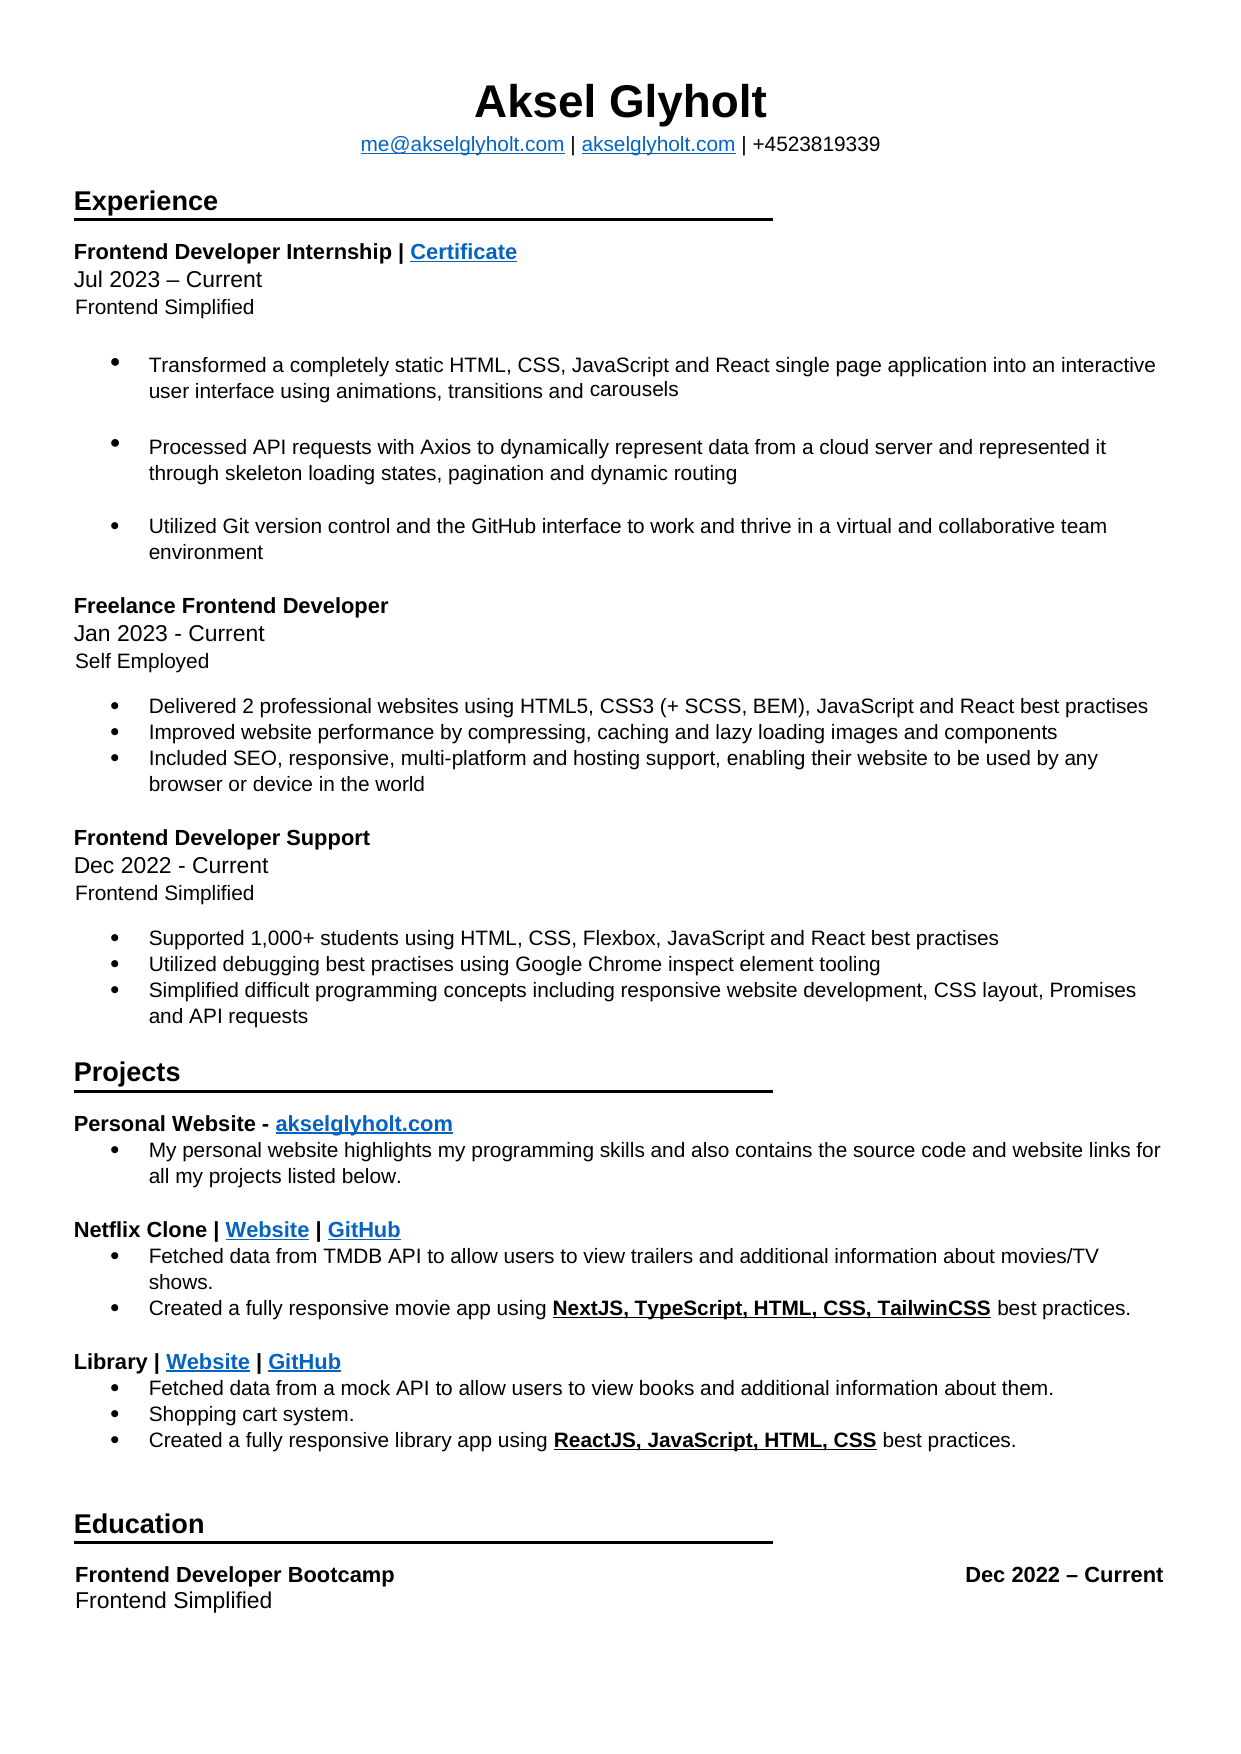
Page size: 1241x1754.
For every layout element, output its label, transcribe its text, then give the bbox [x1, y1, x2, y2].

subtitle Shopping cart system. [111, 1402, 1165, 1426]
text me@akselglyholt.com | akselglyholt.com | +4523819339 [75, 132, 1165, 156]
subtitle Personal Website - akselglyholt.com [73, 1111, 773, 1136]
subtitle Netflix Clone | Website | GitHub [73, 1217, 773, 1242]
subtitle Experience [73, 185, 773, 221]
subtitle Improved website performance by compressing, caching and lazy loading images and components [111, 720, 1165, 744]
subtitle Frontend Developer Support Dec 2022 - Current [73, 825, 773, 878]
text Aksel Glyholt [75, 75, 1165, 128]
subtitle Delivered 2 professional websites using HTML5, CSS3 (+ SCSS, BEM), JavaScript and React best practises [111, 694, 1165, 718]
subtitle Utilized debugging best practises using Google Chrome inspect element tooling [111, 952, 1165, 976]
subtitle Fetched data from a mock API to allow users to view books and additional information about them. [111, 1376, 1165, 1400]
subtitle Freelance Frontend Developer Jan 2023 - Current [73, 593, 773, 647]
list Transformed a completely static HTML, CSS, JavaScript and React single page application into an interactive user interface using animations, transitions and carousels [111, 350, 1165, 403]
subtitle My personal website highlights my programming skills and also contains the source code and website links for all my projects listed below. [111, 1138, 1165, 1188]
subtitle Created a fully responsive library app using ReactJS, JavaScript, HTML, CSS best practices. [111, 1428, 1165, 1452]
list Processed API requests with Axios to dynamically represent data from a cloud server and represented it through skeleton loading states, pagination and dynamic routing [111, 432, 1165, 485]
text Frontend Simplified [75, 880, 1165, 904]
subtitle Simplified difficult programming concepts including responsive website development, CSS layout, Promises and API requests [111, 978, 1165, 1027]
text Frontend Simplified [75, 294, 1165, 318]
text Frontend Simplified [75, 1587, 1165, 1613]
subtitle Utilized Git version control and the GitHub interface to work and thrive in a virtual and collaborative team environment [111, 514, 1165, 564]
subtitle Frontend Developer Internship | Certificate Jul 2023 – Current [73, 239, 773, 292]
subtitle Supported 1,000+ students using HTML, CSS, Flexbox, JavaScript and React best practises [111, 926, 1165, 950]
subtitle Education [73, 1508, 773, 1544]
subtitle Created a fully responsive movie app using NextJS, TypeScript, HTML, CSS, TailwinCSS best practices. [111, 1296, 1165, 1320]
subtitle Projects [73, 1056, 773, 1093]
subtitle Included SEO, responsive, multi-platform and hosting support, enabling their website to be used by any browser or device in the world [111, 746, 1165, 796]
text Self Employed [75, 649, 1165, 673]
subtitle Library | Website | GitHub [73, 1349, 773, 1374]
subtitle Fetched data from TMDB API to allow users to view trailers and additional information about movies/TV shows. [111, 1244, 1165, 1294]
text Frontend Developer Bootcamp Dec 2022 – Current [75, 1562, 1165, 1587]
